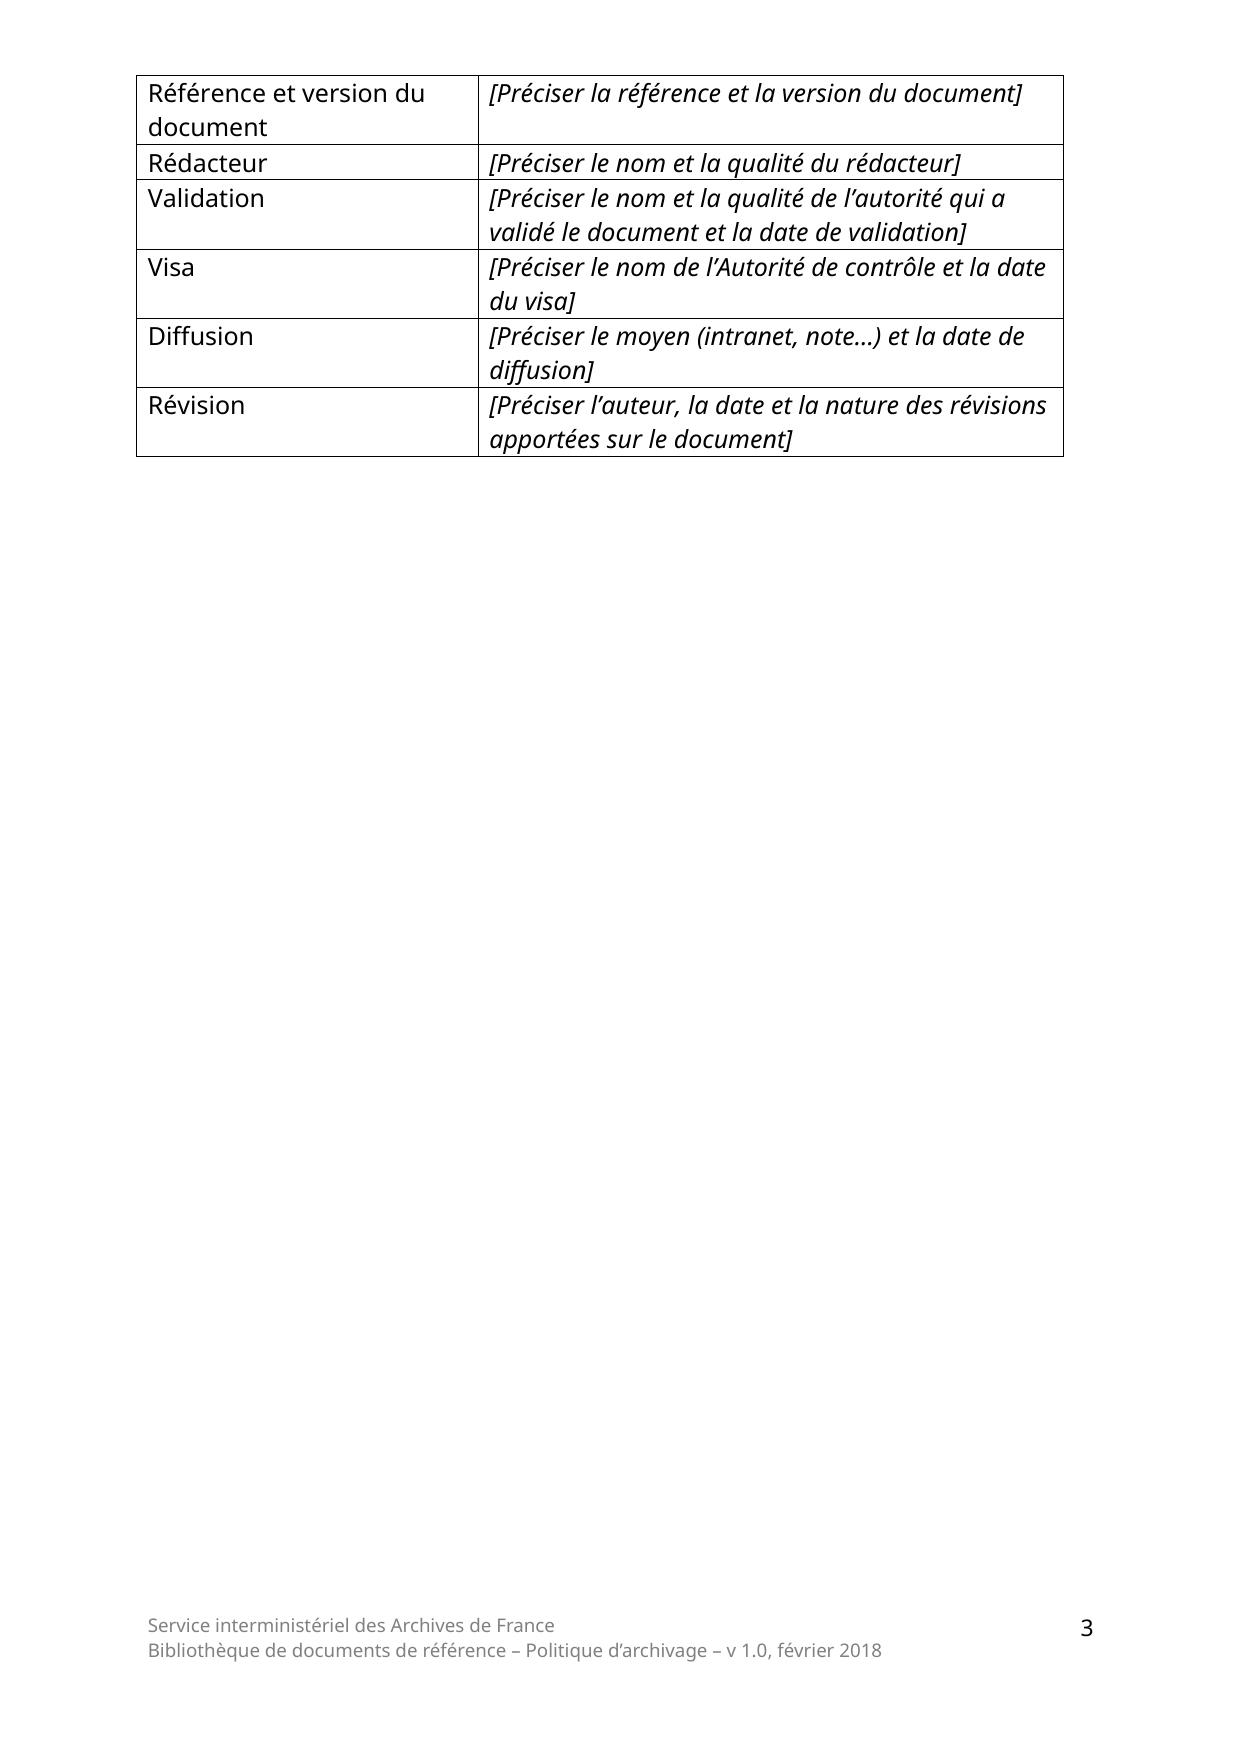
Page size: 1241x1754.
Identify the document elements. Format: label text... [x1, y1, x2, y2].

table_cell Diffusion [137, 319, 478, 387]
table_cell Validation [137, 180, 478, 248]
table_cell Rédacteur [137, 145, 478, 179]
table_cell [Préciser le nom de l’Autorité de contrôle et la date du visa] [479, 250, 1063, 318]
table_cell Visa [137, 250, 478, 318]
table_cell [Préciser le nom et la qualité de l’autorité qui a validé le document et la date de validation] [479, 180, 1063, 248]
table_cell Révision [137, 388, 478, 456]
table_header Référence et version du document [137, 76, 478, 144]
table_cell [Préciser le moyen (intranet, note…) et la date de diffusion] [479, 319, 1063, 387]
table_header [Préciser la référence et la version du document] [479, 76, 1063, 144]
table_cell [Préciser l’auteur, la date et la nature des révisions apportées sur le document] [479, 388, 1063, 456]
table_cell [Préciser le nom et la qualité du rédacteur] [479, 145, 1063, 179]
